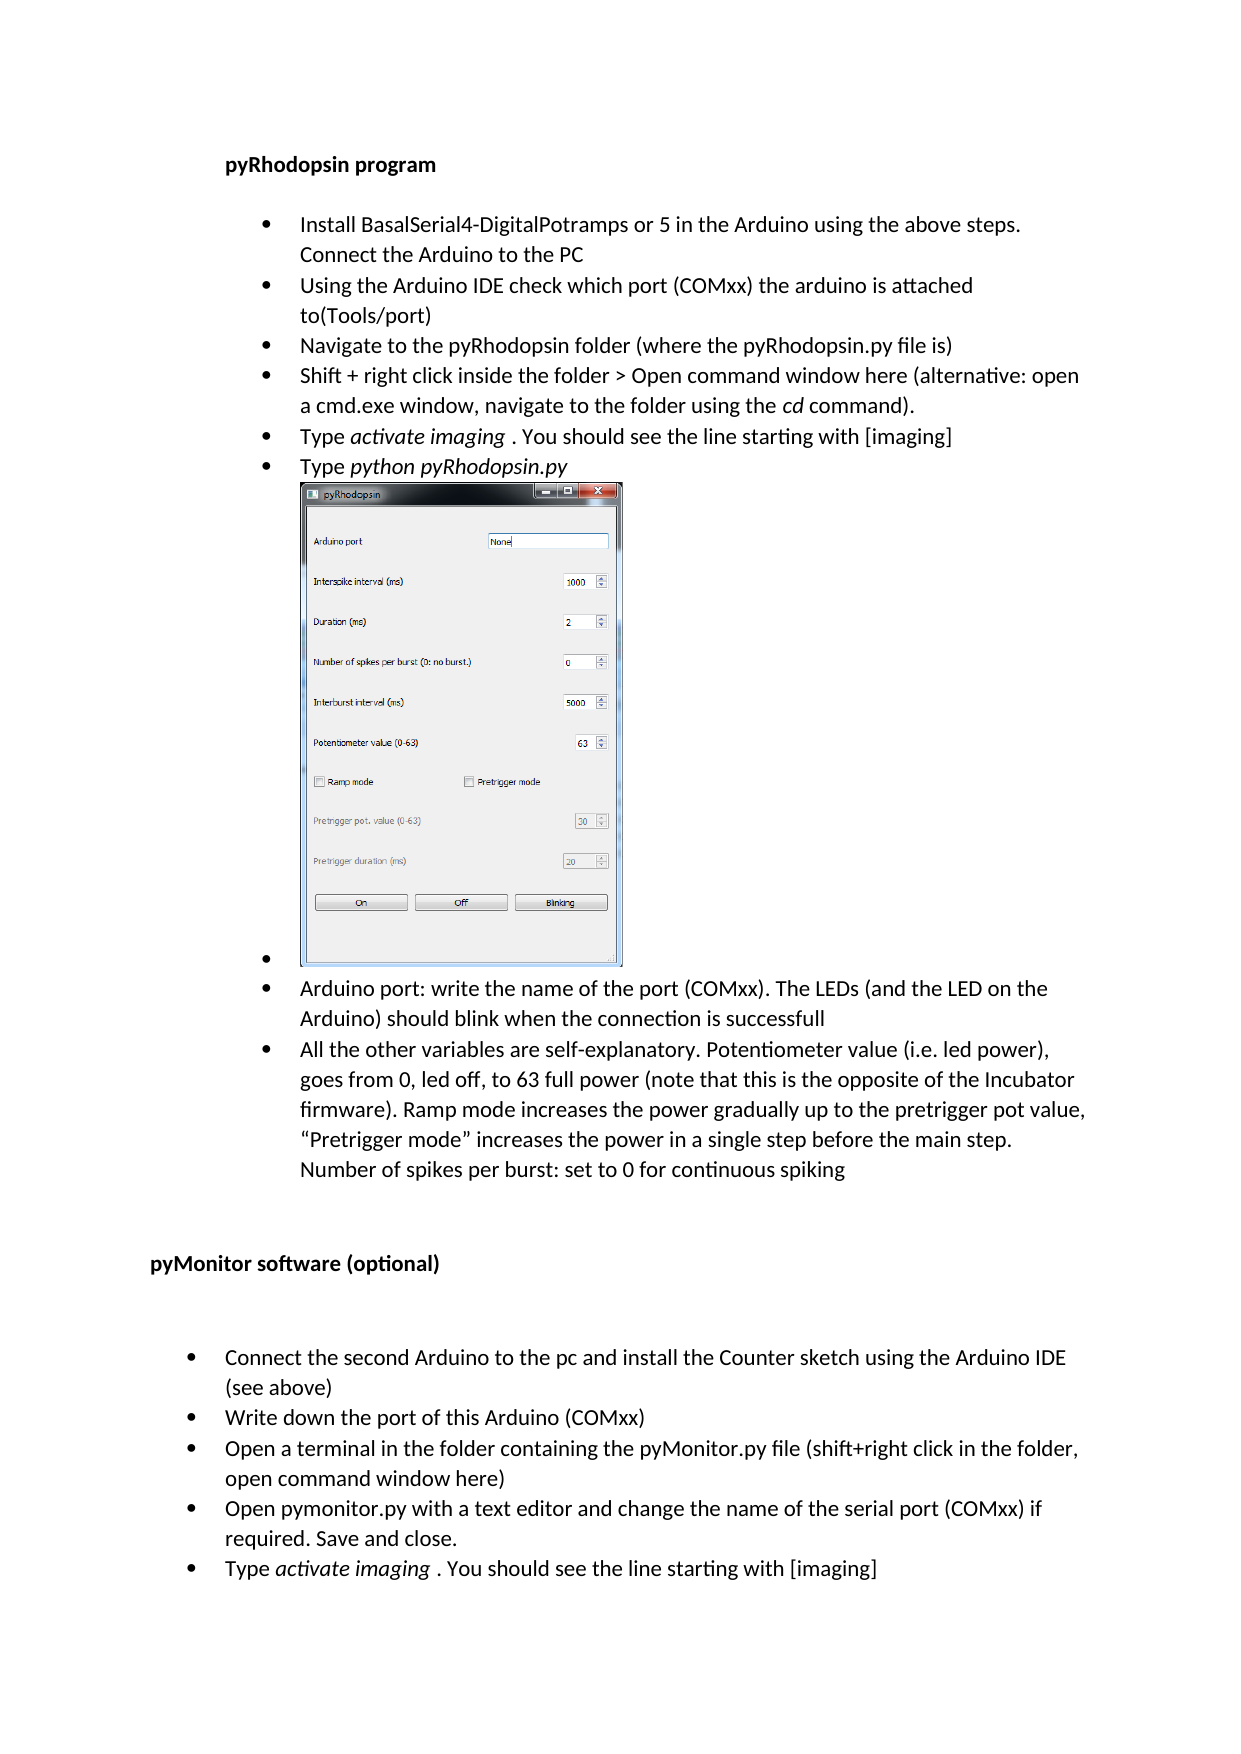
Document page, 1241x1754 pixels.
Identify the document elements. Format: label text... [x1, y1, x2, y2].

list Navigate to the pyRhodopsin folder (where the pyRhodopsin.py file is) [262, 331, 1090, 359]
list Open pymonitor.py with a text editor and change the name of the serial port (COMxx) if required. Save and close. [187, 1494, 1090, 1552]
list Open a terminal in the folder containing the pyMonitor.py file (shift+right click in the folder, open command window here) [187, 1434, 1090, 1492]
list Type activate imaging . You should see the line starting with [imaging] [262, 422, 1090, 450]
picture [300, 482, 623, 967]
list Arduino port: write the name of the port (COMxx). The LEDs (and the LED on the Arduino) should blink when the connection is successfull [262, 974, 1090, 1033]
list Shift + right click inside the folder > Open command window here (alternative: open a cmd.exe window, navigate to the folder using the cd command). [262, 361, 1090, 420]
list Using the Arduino IDE check which port (COMxx) the arduino is attached to(Tools/port) [262, 271, 1090, 329]
list Type python pyRhodopsin.py [262, 452, 1090, 480]
list pyRhodopsin program [225, 150, 1090, 178]
list Install BasalSerial4-DigitalPotramps or 5 in the Arduino using the above steps. Connect the Arduino to the PC [262, 210, 1090, 269]
list Type activate imaging . You should see the line starting with [imaging] [187, 1554, 1090, 1583]
list All the other variables are self-explanatory. Potentiometer value (i.e. led power), goes from 0, led off, to 63 full power (note that this is the opposite of the Incubator firmware). Ramp mode increases the power gradually up to the pretrigger pot value, “Pretrigger mode” increases the power in a single step before the main step. Number of spikes per burst: set to 0 for continuous spiking [262, 1035, 1090, 1184]
text pyMonitor software (optional) [150, 1249, 1090, 1277]
list Write down the port of this Arduino (COMxx) [187, 1403, 1090, 1432]
list Connect the second Arduino to the pc and install the Counter sketch using the Arduino IDE (see above) [187, 1343, 1090, 1401]
